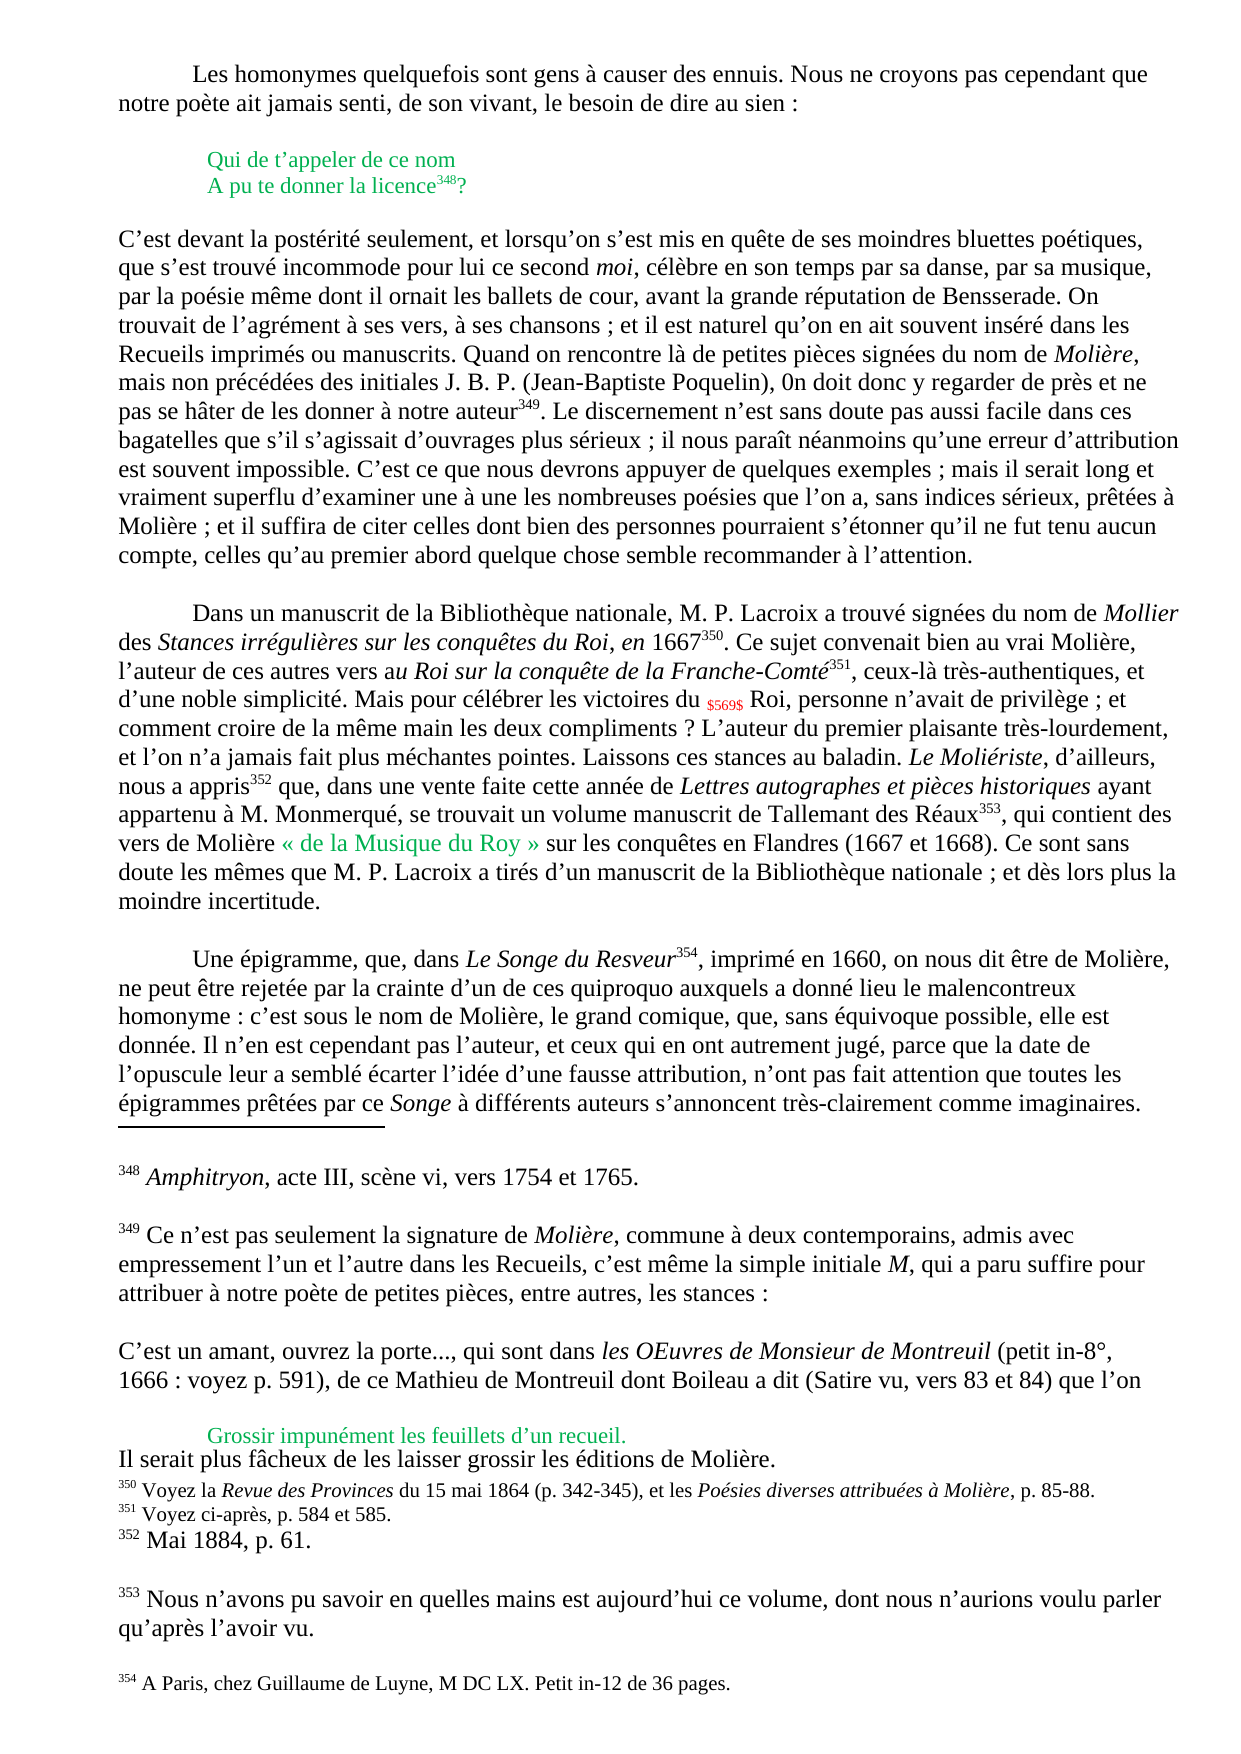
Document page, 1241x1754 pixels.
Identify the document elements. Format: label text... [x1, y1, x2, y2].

text C’est devant la postérité seulement, et lorsqu’on s’est mis en quête de ses moindres bluettes poétiques, que s’est trouvé incommode pour lui ce second moi, célèbre en son temps par sa danse, par sa musique, par la poésie même dont il ornait les ballets de cour, avant la grande réputation de Bensserade. On trouvait de l’agrément à ses vers, à ses chansons ; et il est naturel qu’on en ait souvent inséré dans les Recueils imprimés ou manuscrits. Quand on rencontre là de petites pièces signées du nom de Molière, mais non précédées des initiales J. B. P. (Jean-Baptiste Poquelin), 0n doit donc y regarder de près et ne pas se hâter de les donner à notre auteur. Le discernement n’est sans doute pas aussi facile dans ces bagatelles que s’il s’agissait d’ouvrages plus sérieux ; il nous paraît néanmoins qu’une erreur d’attribution est souvent impossible. C’est ce que nous devrons appuyer de quelques exemples ; mais il serait long et vraiment superflu d’examiner une à une les nombreuses poésies que l’on a, sans indices sérieux, prêtées à Molière ; et il suffira de citer celles dont bien des personnes pourraient s’étonner qu’il ne fut tenu aucun compte, celles qu’au premier abord quelque chose semble recommander à l’attention. [118, 224, 1181, 569]
text Une épigramme, que, dans Le Songe du Resveur, imprimé en 1660, on nous dit être de Molière, ne peut être rejetée par la crainte d’un de ces quiproquo auxquels a donné lieu le malencontreux homonyme : c’est sous le nom de Molière, le grand comique, que, sans équivoque possible, elle est donnée. Il n’en est cependant pas l’auteur, et ceux qui en ont autrement jugé, parce que la date de l’opuscule leur a semblé écarter l’idée d’une fausse attribution, n’ont pas fait attention que toutes les épigrammes prêtées par ce Songe à différents auteurs s’annoncent très-clairement comme imaginaires. « Ce Songe, est-il dit dans l’avis au Lecteur, est fait sur un autre Songe. » On a voulu en effet répondre par un jeu d’esprit du même genre à la Pompe funèbre de Scarron, qui venait de paraître, et ne se donnait aussi que pour une fiction, pour un rêve. Dans les pages qui servent d’introduction à la Pompe funèbre, « le Député des Comédiens disoit à M. Scarron : « Puisque vous desirez, Monsieur, de faire un testament, $570$ veuillez, de grâce, élire un successeur, avant que de mourir.… » Molier fut ensuite mis sur le tapis, parce que les libraires avaient gagné à ses Précieuses ; mais M. Scarron le refusa tout net, disant que c’était un bouffon trop sérieux. » Ce trait qui mettait Molière hors des domaines du burlesque, sur lesquels il n’avait aucune prétention, et ne lui fit sans doute aucune peine, fut ainsi repoussé par le Rêveur : [118, 944, 1181, 1116]
text A pu te donner la licence? [207, 172, 1181, 199]
text Qui de t’appeler de ce nom [207, 146, 1181, 172]
text Dans un manuscrit de la Bibliothèque nationale, M. P. Lacroix a trouvé signées du nom de Mollier des Stances irrégulières sur les conquêtes du Roi, en 1667. Ce sujet convenait bien au vrai Molière, l’auteur de ces autres vers au Roi sur la conquête de la Franche-Comté, ceux-là très-authentiques, et d’une noble simplicité. Mais pour célébrer les victoires du $569$ Roi, personne n’avait de privilège ; et comment croire de la même main les deux compliments ? L’auteur du premier plaisante très-lourdement, et l’on n’a jamais fait plus méchantes pointes. Laissons ces stances au baladin. Le Moliériste, d’ailleurs, nous a appris que, dans une vente faite cette année de Lettres autographes et pièces historiques ayant appartenu à M. Monmerqué, se trouvait un volume manuscrit de Tallemant des Réaux, qui contient des vers de Molière « de la Musique du Roy » sur les conquêtes en Flandres (1667 et 1668). Ce sont sans doute les mêmes que M. P. Lacroix a tirés d’un manuscrit de la Bibliothèque nationale ; et dès lors plus la moindre incertitude. [118, 598, 1181, 914]
text Les homonymes quelquefois sont gens à causer des ennuis. Nous ne croyons pas cependant que notre poète ait jamais senti, de son vivant, le besoin de dire au sien : [118, 59, 1181, 117]
